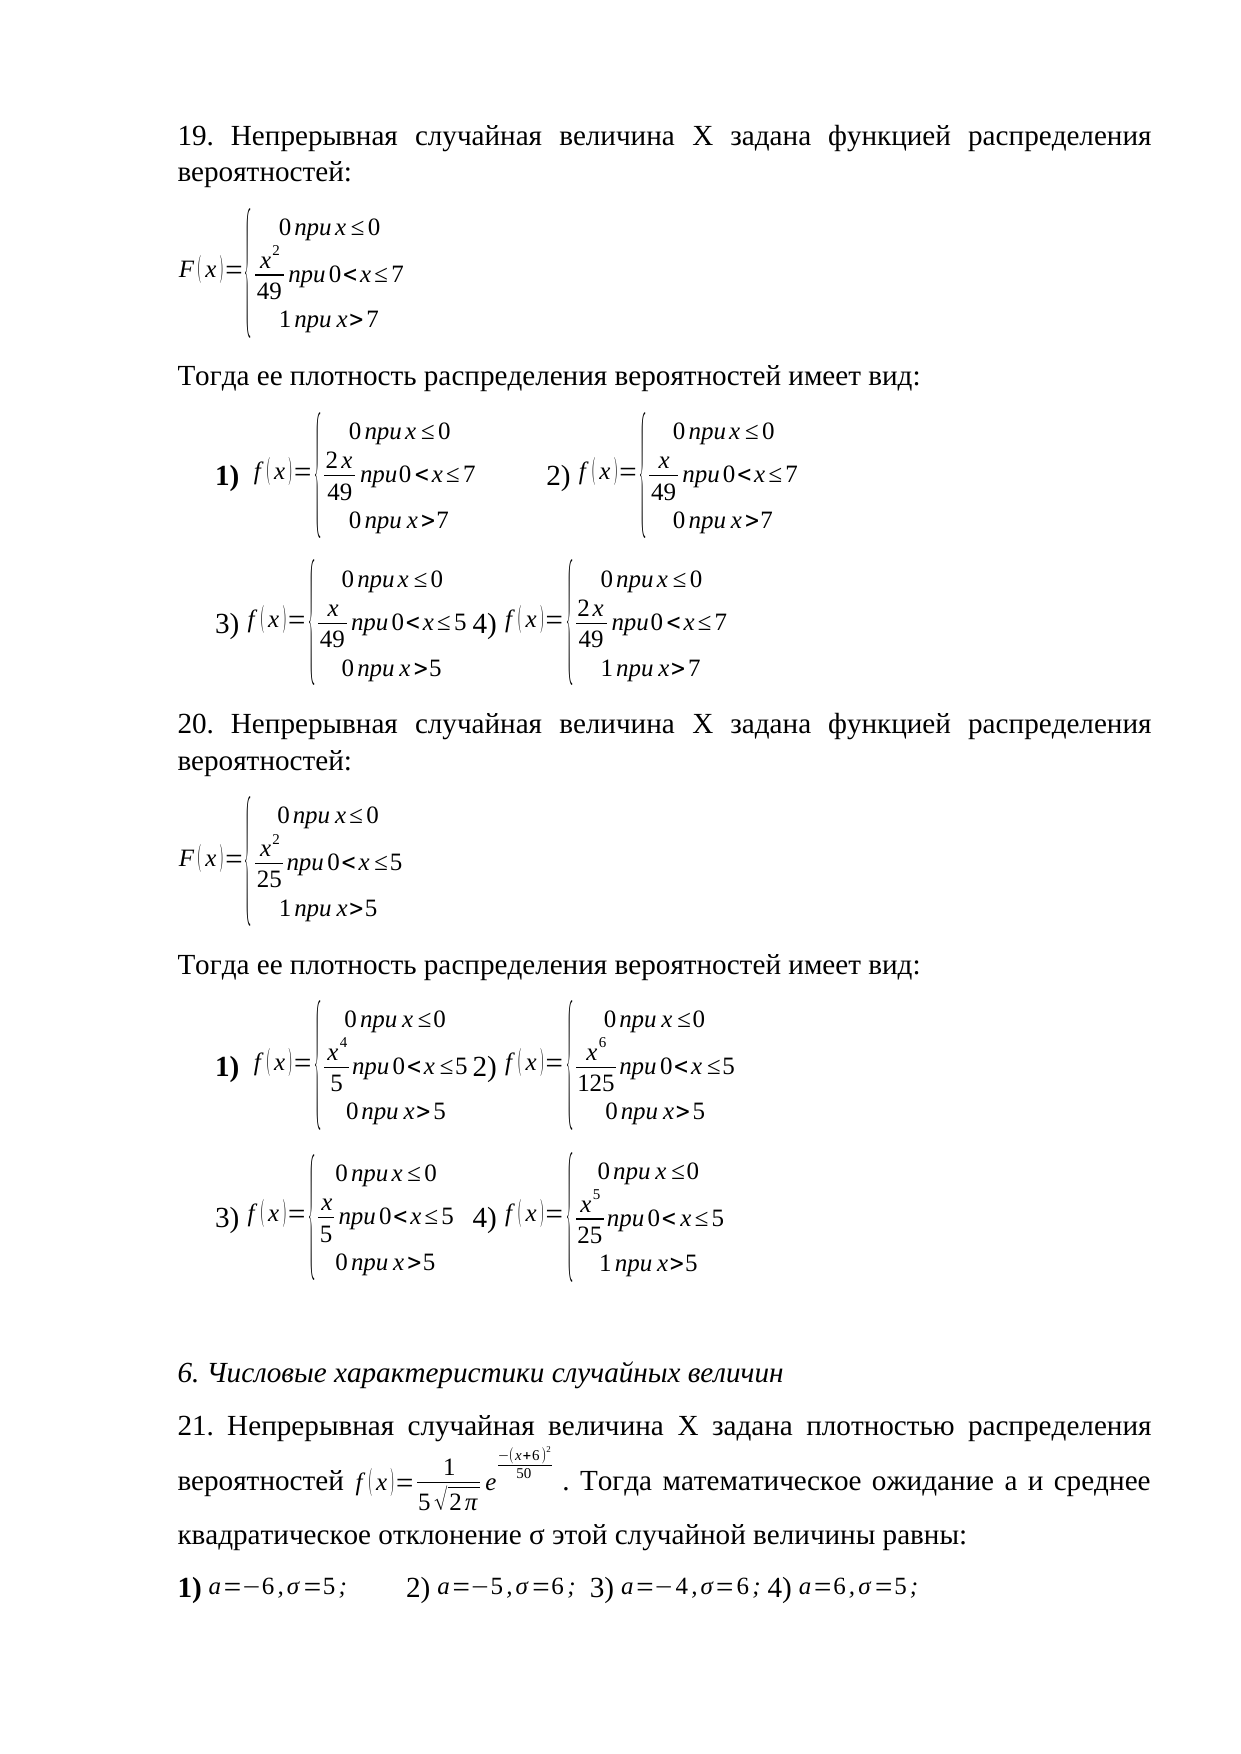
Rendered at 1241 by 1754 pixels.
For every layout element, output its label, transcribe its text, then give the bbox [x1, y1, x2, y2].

text 20. Непрерывная случайная величина X задана функцией распределения вероятностей: [177, 707, 1152, 776]
text 3) 4) [177, 1151, 1152, 1283]
text 21. Непрерывная случайная величина X задана плотностью распределения вероятностей . Тогда математическое ожидание a и среднее квадратическое отклонение σ этой случайной величины равны: [177, 1408, 1152, 1551]
list 2) [215, 411, 1152, 539]
text 3) 4) [177, 559, 1152, 687]
text Тогда ее плотность распределения вероятностей имеет вид: [177, 947, 1152, 980]
text 6. Числовые характеристики случайных величин [177, 1356, 1152, 1389]
list 2) [215, 999, 1152, 1132]
text 1) 2) 3) 4) [177, 1570, 1152, 1604]
text 19. Непрерывная случайная величина X задана функцией распределения вероятностей: [177, 118, 1152, 188]
text Тогда ее плотность распределения вероятностей имеет вид: [177, 358, 1152, 392]
